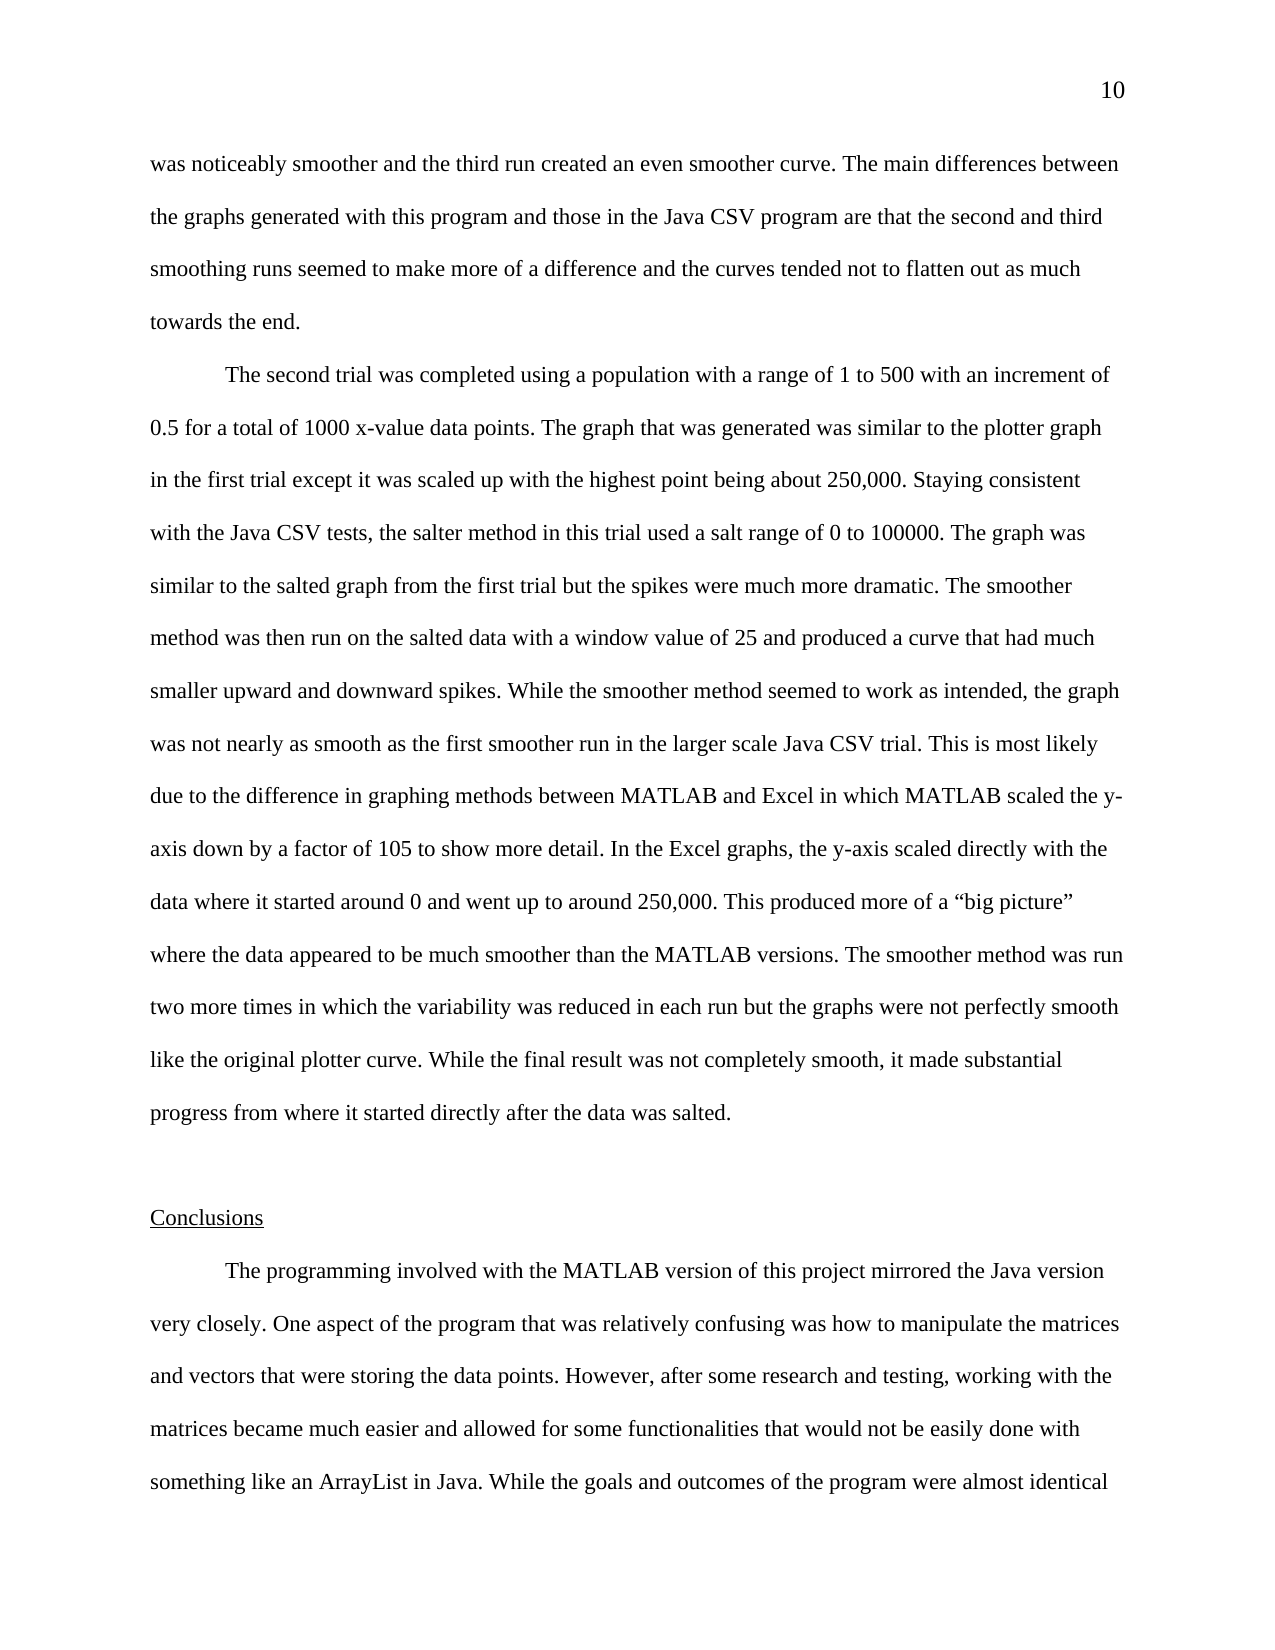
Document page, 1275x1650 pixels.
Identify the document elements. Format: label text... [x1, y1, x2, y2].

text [150, 1257, 1125, 1494]
text The second trial was completed using a population with a range of 1 to 500 with an increment of 0.5 for a total of 1000 x-value data points. The graph that was generated was similar to the plotter graph in the first trial except it was scaled up with the highest point being about 250,000. Staying consistent with the Java CSV tests, the salter method in this trial used a salt range of 0 to 100000. The graph was similar to the salted graph from the first trial but the spikes were much more dramatic. The smoother method was then run on the salted data with a window value of 25 and produced a curve that had much smaller upward and downward spikes. While the smoother method seemed to work as intended, the graph was not nearly as smooth as the first smoother run in the larger scale Java CSV trial. This is most likely due to the difference in graphing methods between MATLAB and Excel in which MATLAB scaled the y-axis down by a factor of 105 to show more detail. In the Excel graphs, the y-axis scaled directly with the data where it started around 0 and went up to around 250,000. This produced more of a “big picture” where the data appeared to be much smoother than the MATLAB versions. The smoother method was run two more times in which the variability was reduced in each run but the graphs were not perfectly smooth like the original plotter curve. While the final result was not completely smooth, it made substantial progress from where it started directly after the data was salted. [150, 361, 1125, 1125]
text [150, 150, 1125, 334]
text Conclusions [150, 1204, 1125, 1231]
